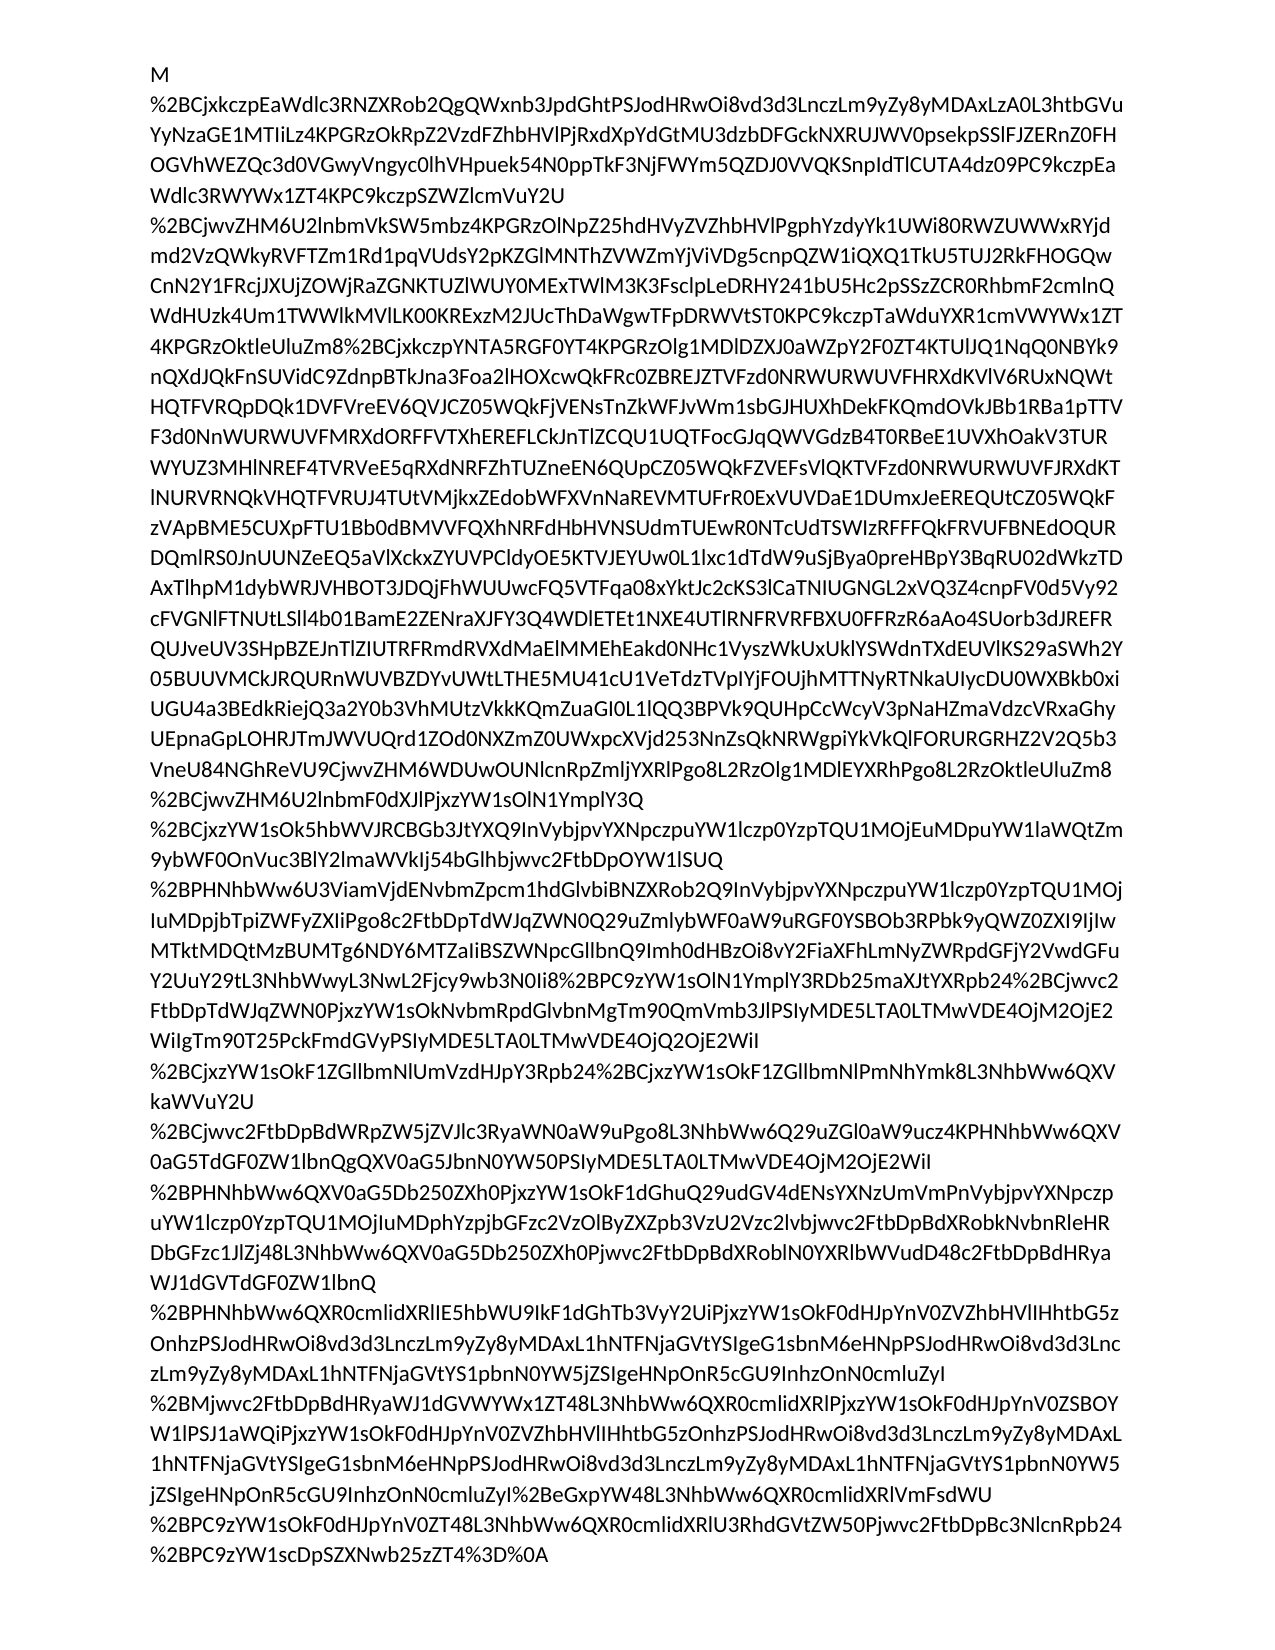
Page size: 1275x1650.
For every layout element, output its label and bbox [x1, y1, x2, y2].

text [150, 60, 1125, 1568]
